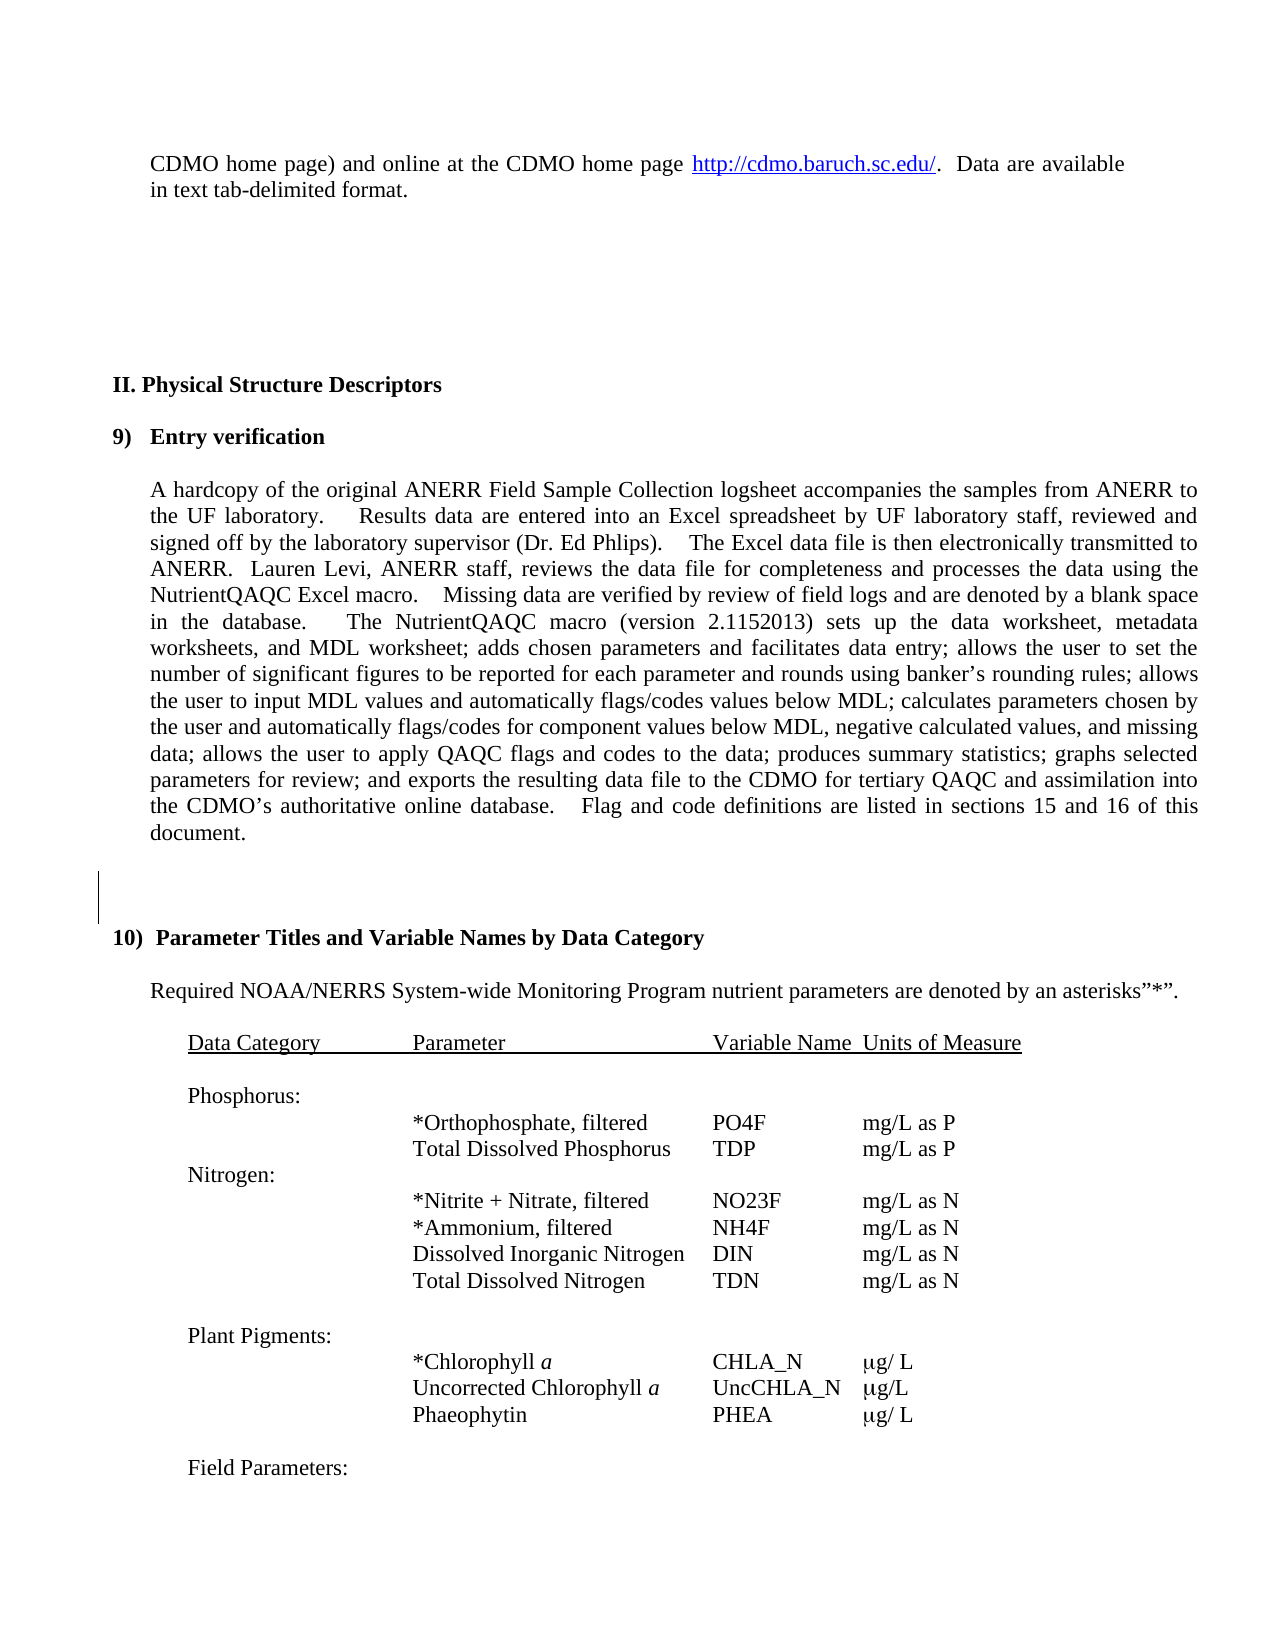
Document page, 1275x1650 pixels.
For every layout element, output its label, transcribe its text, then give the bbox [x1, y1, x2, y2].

text Total Dissolved Phosphorus TDP mg/L as P [112, 1135, 1200, 1161]
text *Chlorophyll a CHLA_N g/ L [187, 1348, 1200, 1374]
text Phosphorus: [112, 1082, 1200, 1108]
text Nitrogen: [112, 1161, 1200, 1188]
list Entry verification [112, 423, 1200, 450]
text Total Dissolved Nitrogen TDN mg/L as N [112, 1267, 1200, 1293]
list Parameter Titles and Variable Names by Data Category [112, 924, 1200, 950]
text II. Physical Structure Descriptors [112, 371, 1200, 397]
text Required NOAA/NERRS System-wide Monitoring Program nutrient parameters are denoted by an asterisks”*”. [150, 977, 1200, 1003]
text Uncorrected Chlorophyll a UncCHLA_N g/L [112, 1374, 1200, 1401]
text A hardcopy of the original ANERR Field Sample Collection logsheet accompanies the samples from ANERR to the UF laboratory. Results data are entered into an Excel spreadsheet by UF laboratory staff, reviewed and signed off by the laboratory supervisor (Dr. Ed Phlips). The Excel data file is then electronically transmitted to ANERR. Lauren Levi, ANERR staff, reviews the data file for completeness and processes the data using the NutrientQAQC Excel macro. Missing data are verified by review of field logs and are denoted by a blank space in the database. The NutrientQAQC macro (version 2.1152013) sets up the data worksheet, metadata worksheets, and MDL worksheet; adds chosen parameters and facilitates data entry; allows the user to set the number of significant figures to be reported for each parameter and rounds using banker’s rounding rules; allows the user to input MDL values and automatically flags/codes values below MDL; calculates parameters chosen by the user and automatically flags/codes for component values below MDL, negative calculated values, and missing data; allows the user to apply QAQC flags and codes to the data; produces summary statistics; graphs selected parameters for review; and exports the resulting data file to the CDMO for tertiary QAQC and assimilation into the CDMO’s authoritative online database. Flag and code definitions are listed in sections 15 and 16 of this document. [150, 476, 1200, 845]
text Dissolved Inorganic Nitrogen DIN mg/L as N [112, 1240, 1200, 1267]
text Data Category Parameter Variable Name Units of Measure [112, 1029, 1200, 1056]
text *Nitrite + Nitrate, filtered NO23F mg/L as N [112, 1188, 1200, 1214]
text *Ammonium, filtered NH4F mg/L as N [112, 1214, 1200, 1240]
text Phaeophytin PHEA g/ L [112, 1401, 1200, 1428]
text Plant Pigments: [187, 1322, 1200, 1348]
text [150, 150, 1125, 203]
text *Orthophosphate, filtered PO4F mg/L as P [112, 1108, 1200, 1135]
text Field Parameters: [187, 1454, 1200, 1480]
